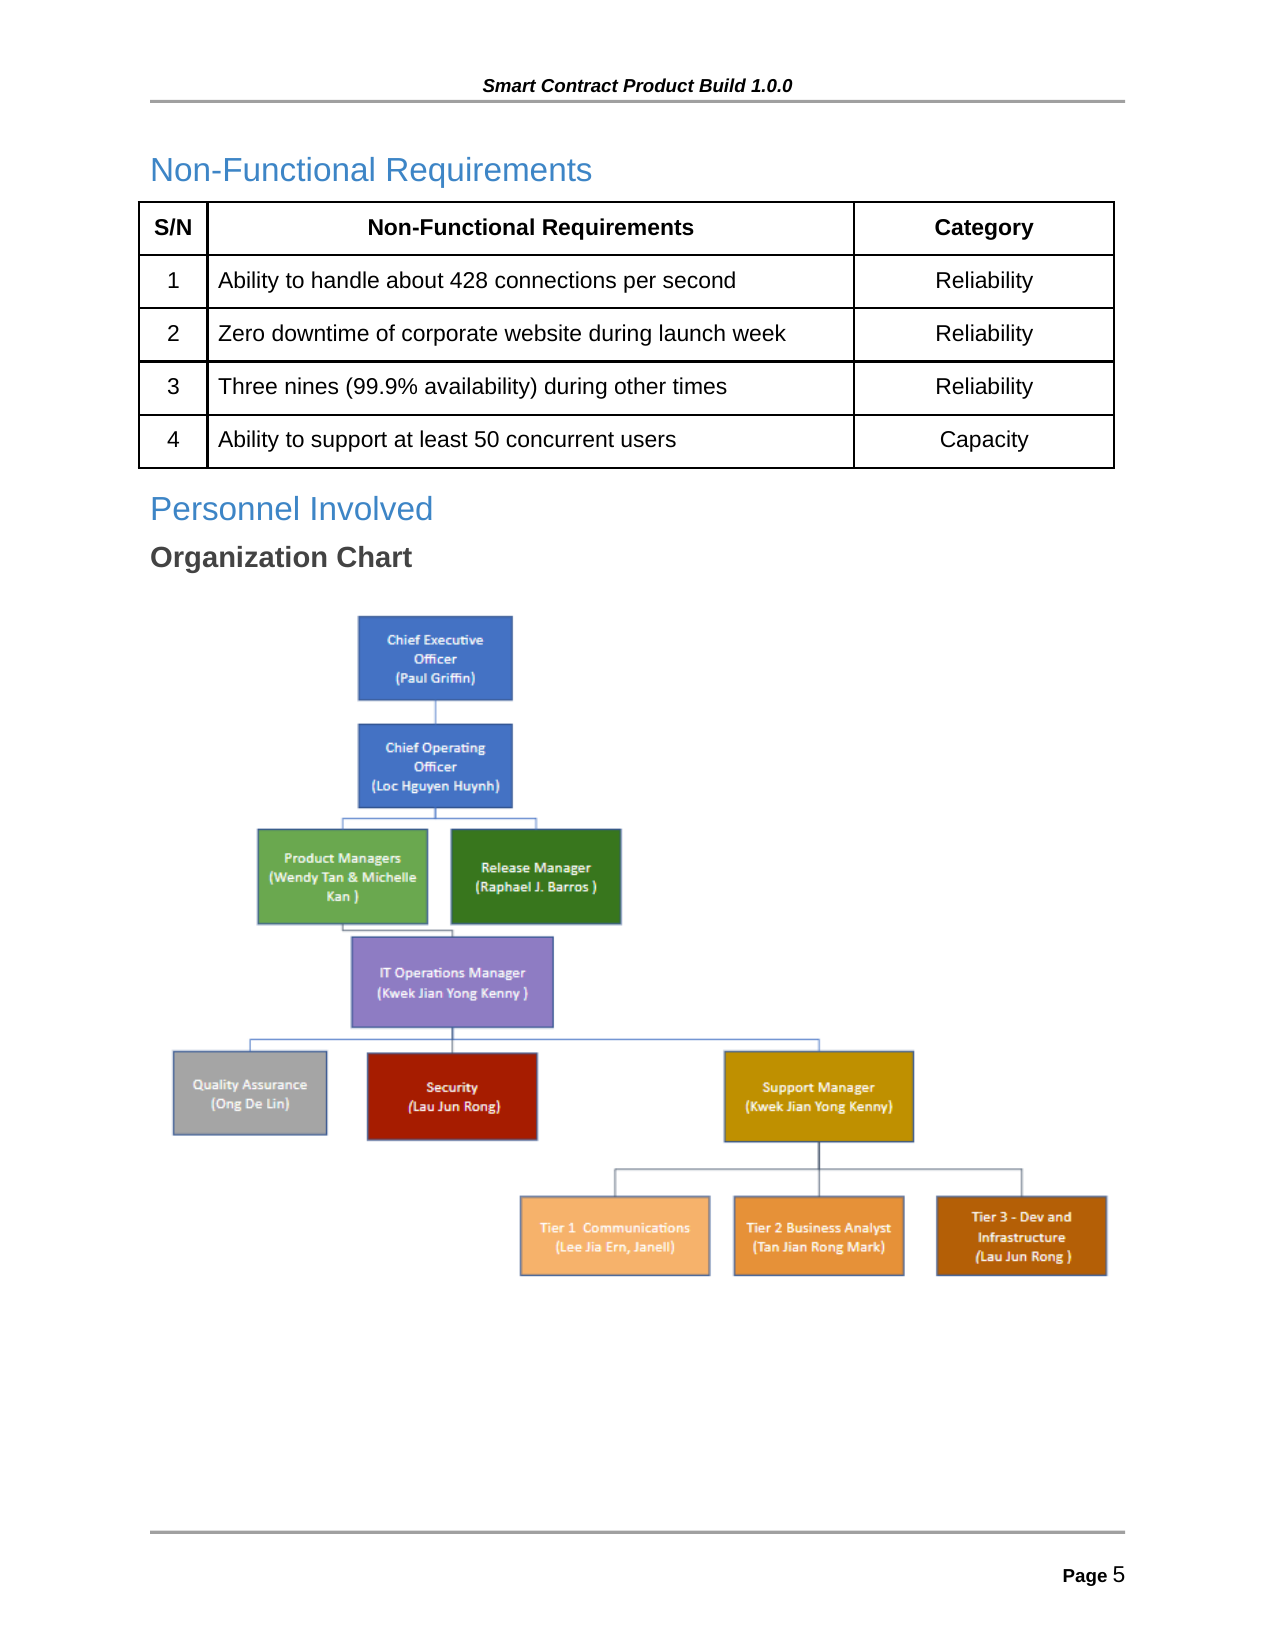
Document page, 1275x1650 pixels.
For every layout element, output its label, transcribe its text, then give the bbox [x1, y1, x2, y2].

table_cell Ability to support at least 50 concurrent users [209, 416, 853, 467]
table_cell Reliability [855, 256, 1113, 307]
table_cell Capacity [855, 416, 1113, 467]
table_cell 4 [140, 416, 206, 467]
table_cell Reliability [855, 309, 1113, 360]
table_cell Three nines (99.9% availability) during other times [209, 363, 853, 413]
subtitle Non-Functional Requirements [150, 150, 1125, 188]
table_cell Reliability [855, 363, 1113, 413]
table_cell 1 [140, 256, 206, 307]
table_cell 2 [140, 309, 206, 360]
subtitle Organization Chart [150, 540, 1125, 574]
table_cell Ability to handle about 428 connections per second [209, 256, 853, 307]
subtitle Personnel Involved [150, 489, 1125, 528]
picture [150, 612, 1125, 1294]
table_cell 3 [140, 363, 206, 413]
table_header S/N [140, 203, 206, 254]
table_cell Zero downtime of corporate website during launch week [209, 309, 853, 360]
table_header Category [855, 203, 1113, 254]
table_header Non-Functional Requirements [209, 203, 853, 254]
